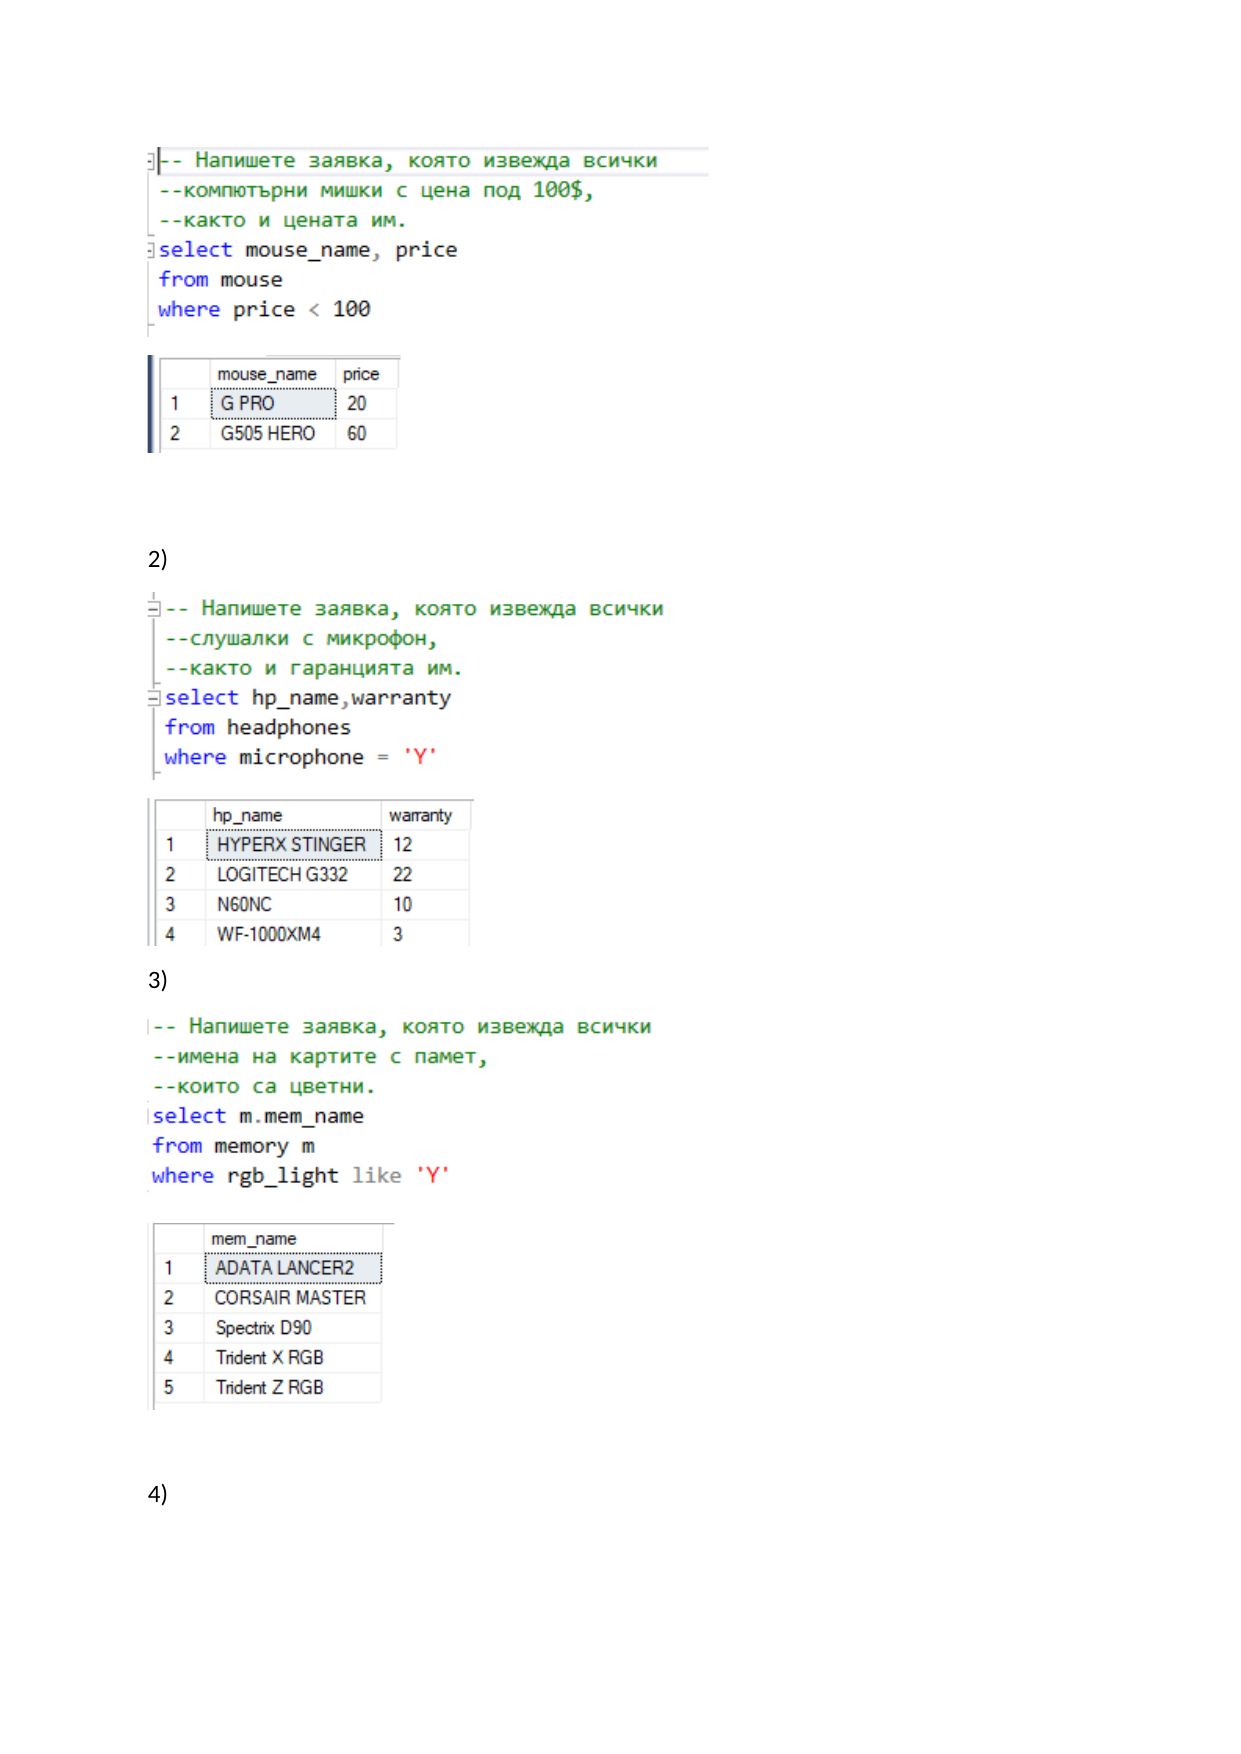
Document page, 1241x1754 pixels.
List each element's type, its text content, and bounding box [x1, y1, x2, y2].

picture [147, 355, 401, 453]
picture [147, 592, 737, 780]
picture [147, 1014, 681, 1205]
picture [147, 798, 475, 946]
picture [147, 147, 709, 337]
text 2) [148, 543, 1093, 573]
picture [147, 1223, 395, 1410]
text 4) [148, 1478, 1093, 1508]
text 3) [148, 964, 1093, 995]
